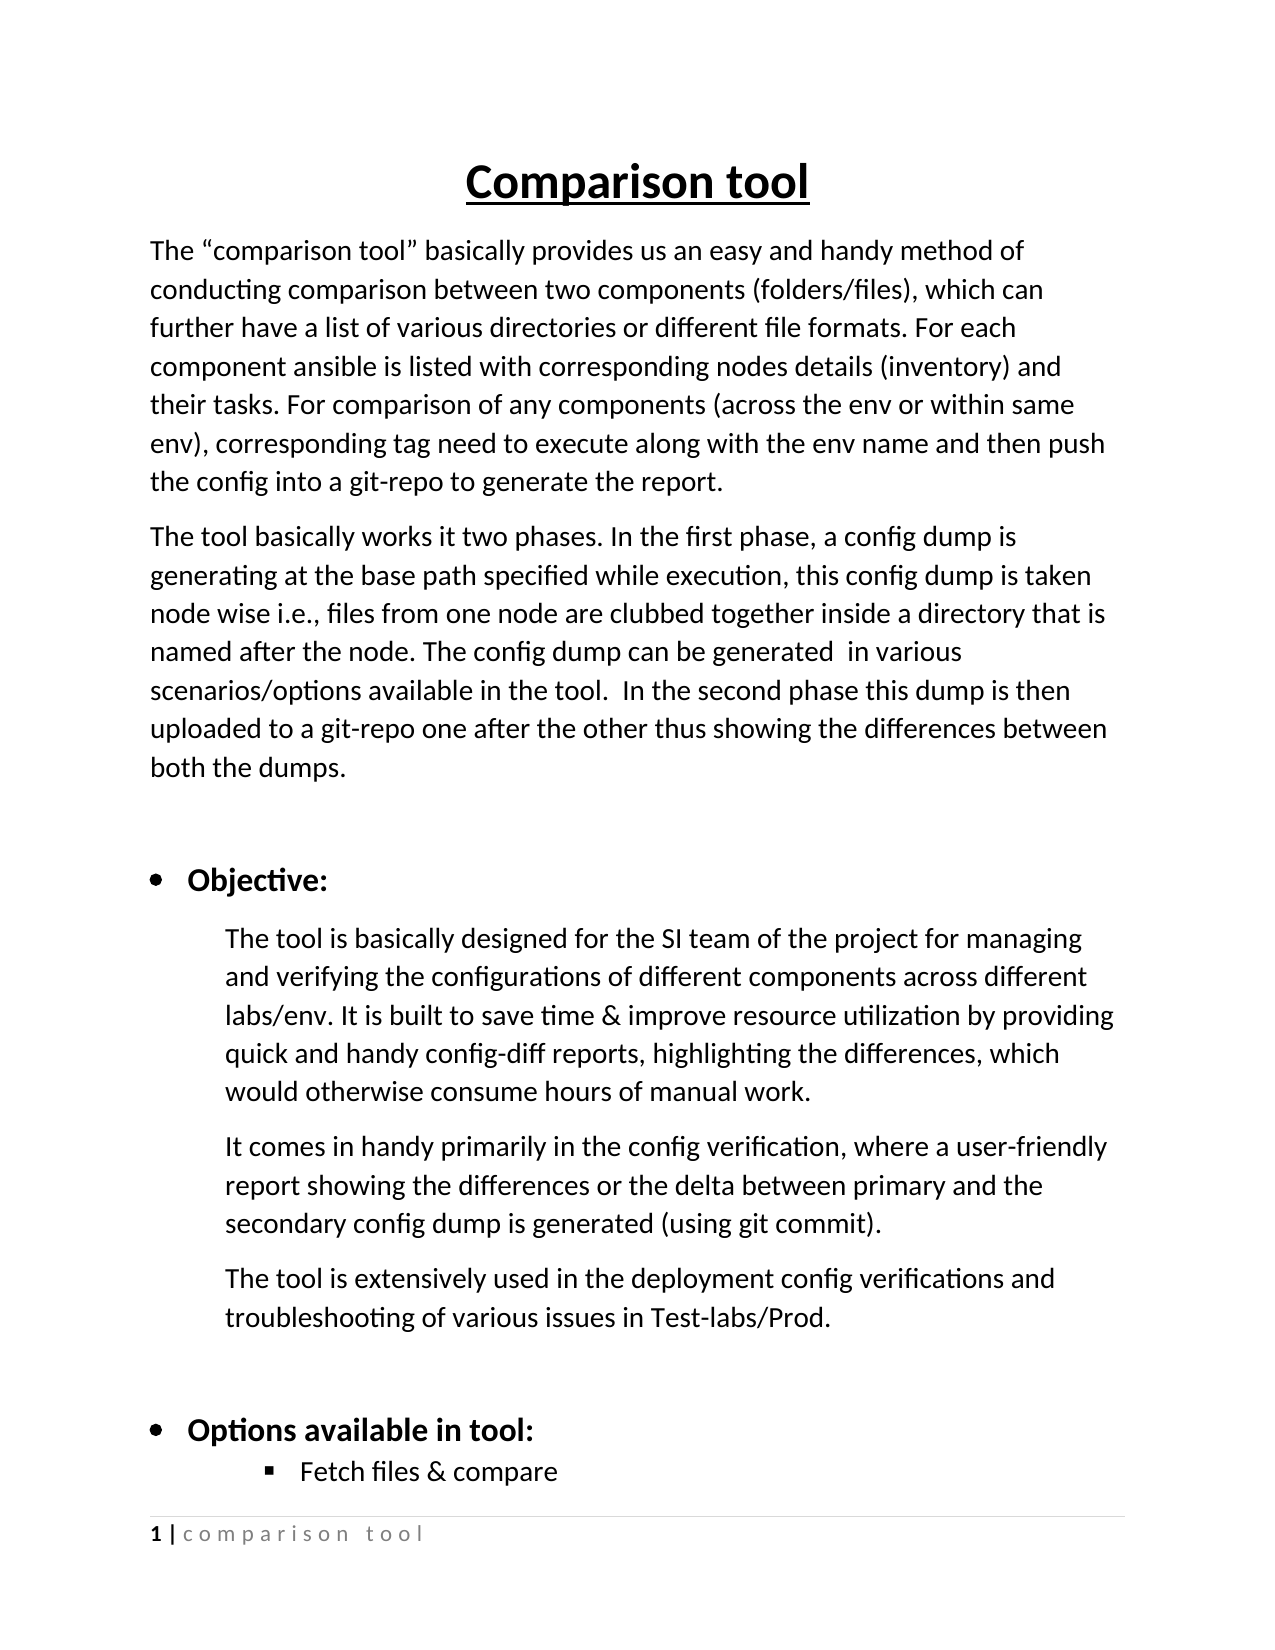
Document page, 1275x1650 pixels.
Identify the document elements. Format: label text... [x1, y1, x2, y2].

text The “comparison tool” basically provides us an easy and handy method of conducting comparison between two components (folders/files), which can further have a list of various directories or different file formats. For each component ansible is listed with corresponding nodes details (inventory) and their tasks. For comparison of any components (across the env or within same env), corresponding tag need to execute along with the env name and then push the config into a git-repo to generate the report. [150, 232, 1125, 499]
text The tool basically works it two phases. In the first phase, a config dump is generating at the base path specified while execution, this config dump is taken node wise i.e., files from one node are clubbed together inside a directory that is named after the node. The config dump can be generated in various scenarios/options available in the tool. In the second phase this dump is then uploaded to a git-repo one after the other thus showing the differences between both the dumps. [150, 518, 1125, 784]
text It comes in handy primarily in the config verification, where a user-friendly report showing the differences or the delta between primary and the secondary config dump is generated (using git commit). [225, 1128, 1125, 1241]
text Comparison tool [150, 150, 1125, 211]
list Objective: [150, 859, 1125, 900]
text The tool is basically designed for the SI team of the project for managing and verifying the configurations of different components across different labs/env. It is built to save time & improve resource utilization by providing quick and handy config-diff reports, highlighting the differences, which would otherwise consume hours of manual work. [225, 920, 1125, 1109]
text The tool is extensively used in the deployment config verifications and troubleshooting of various issues in Test-labs/Prod. [225, 1261, 1125, 1334]
list Fetch files & compare [262, 1453, 1125, 1489]
list Options available in tool: [150, 1409, 1125, 1450]
